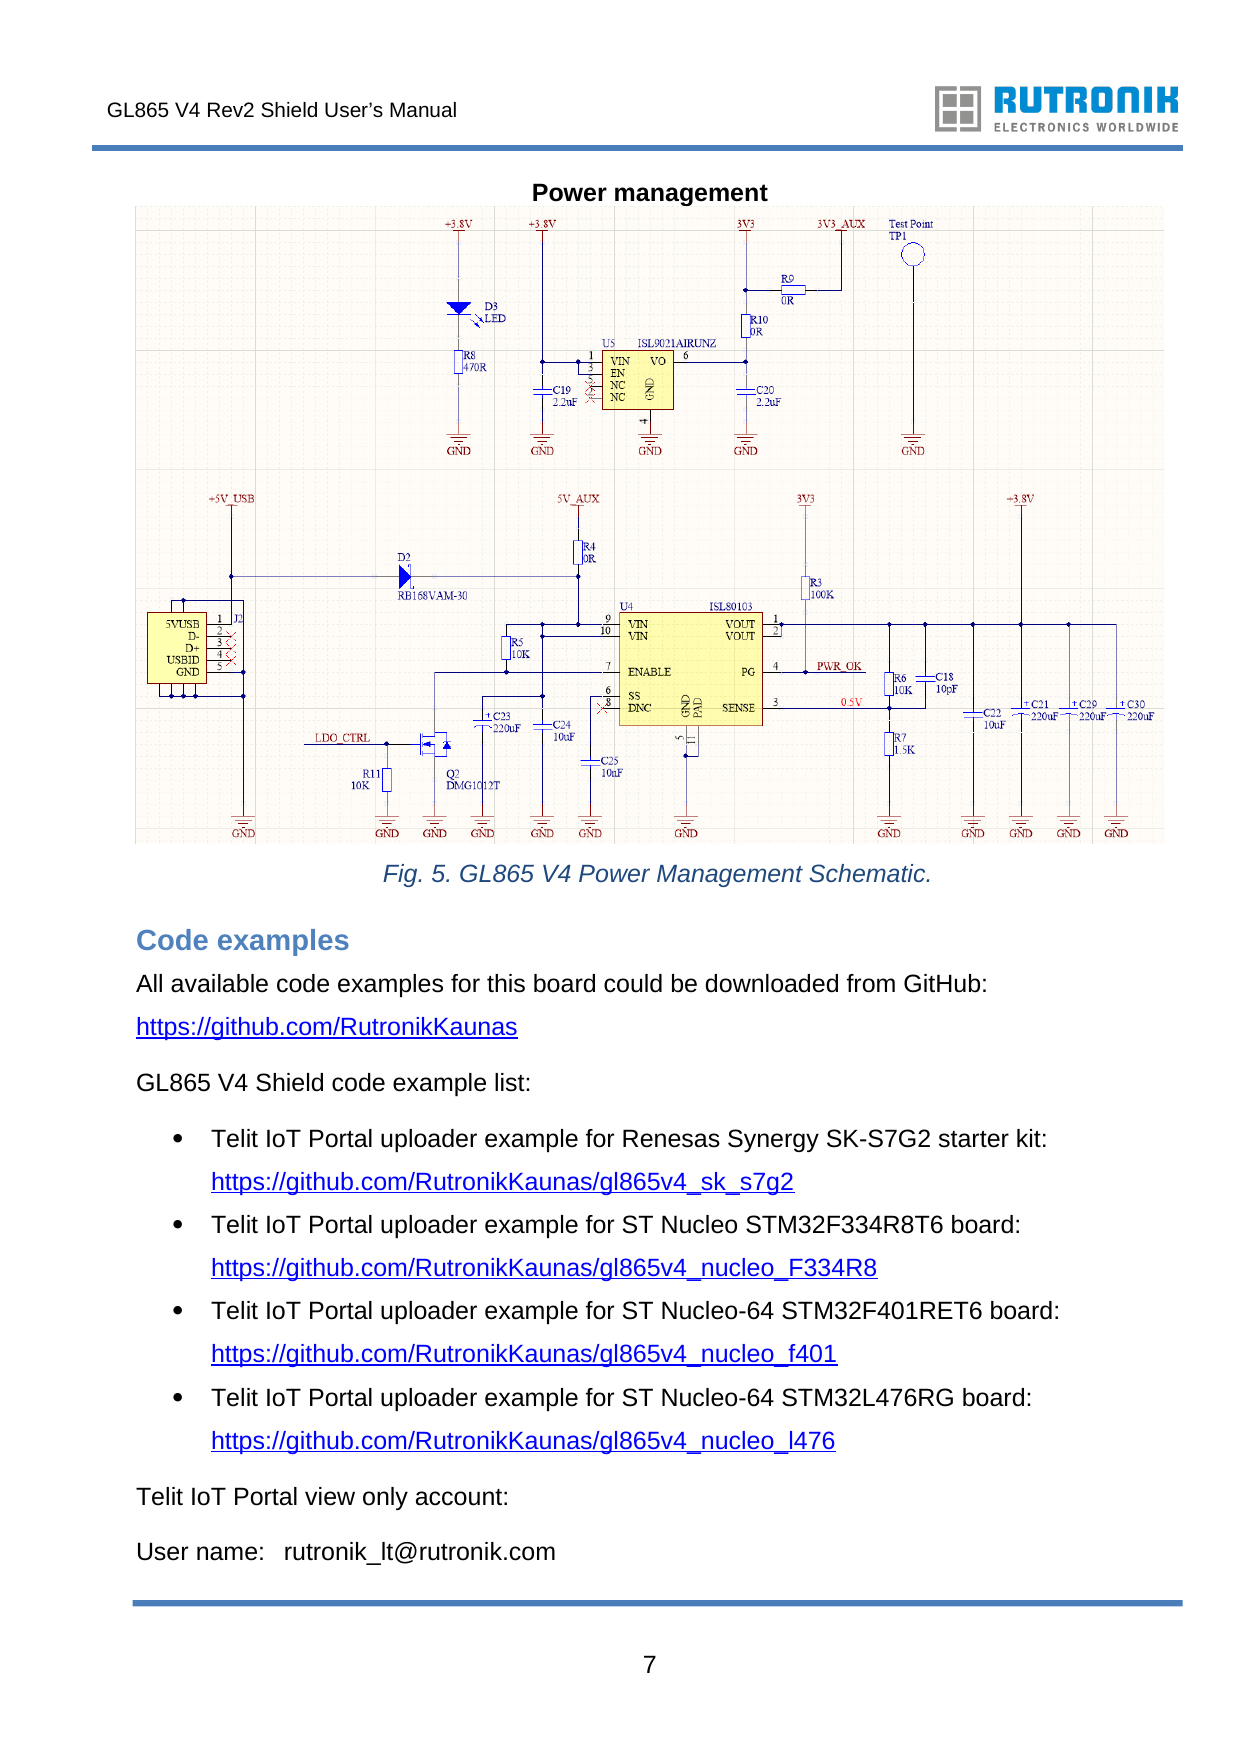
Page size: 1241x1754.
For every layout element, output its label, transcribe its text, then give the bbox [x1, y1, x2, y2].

text Telit IoT Portal view only account: [136, 1481, 1163, 1510]
subtitle Power management [136, 177, 1163, 206]
picture [135, 206, 1164, 844]
subtitle All available code examples for this board could be downloaded from GitHub: https://github.com/RutronikKaunas [136, 969, 1163, 1041]
list Telit IoT Portal uploader example for ST Nucleo-64 STM32L476RG board: https://github.com/RutronikKaunas/gl865v4_nucleo_l476 [173, 1383, 1163, 1454]
text GL865 V4 Shield code example list: [136, 1068, 1163, 1097]
text User name: rutronik_lt@rutronik.com [136, 1537, 1163, 1566]
list Telit IoT Portal uploader example for Renesas Synergy SK-S7G2 starter kit: https://github.com/RutronikKaunas/gl865v4_sk_s7g2 [173, 1123, 1163, 1196]
subtitle Code examples [136, 923, 1060, 957]
picture [935, 73, 1178, 145]
list Telit IoT Portal uploader example for ST Nucleo STM32F334R8T6 board: https://github.com/RutronikKaunas/gl865v4_nucleo_F334R8 [173, 1210, 1163, 1282]
list Telit IoT Portal uploader example for ST Nucleo-64 STM32F401RET6 board: https://github.com/RutronikKaunas/gl865v4_nucleo_f401 [173, 1296, 1163, 1368]
